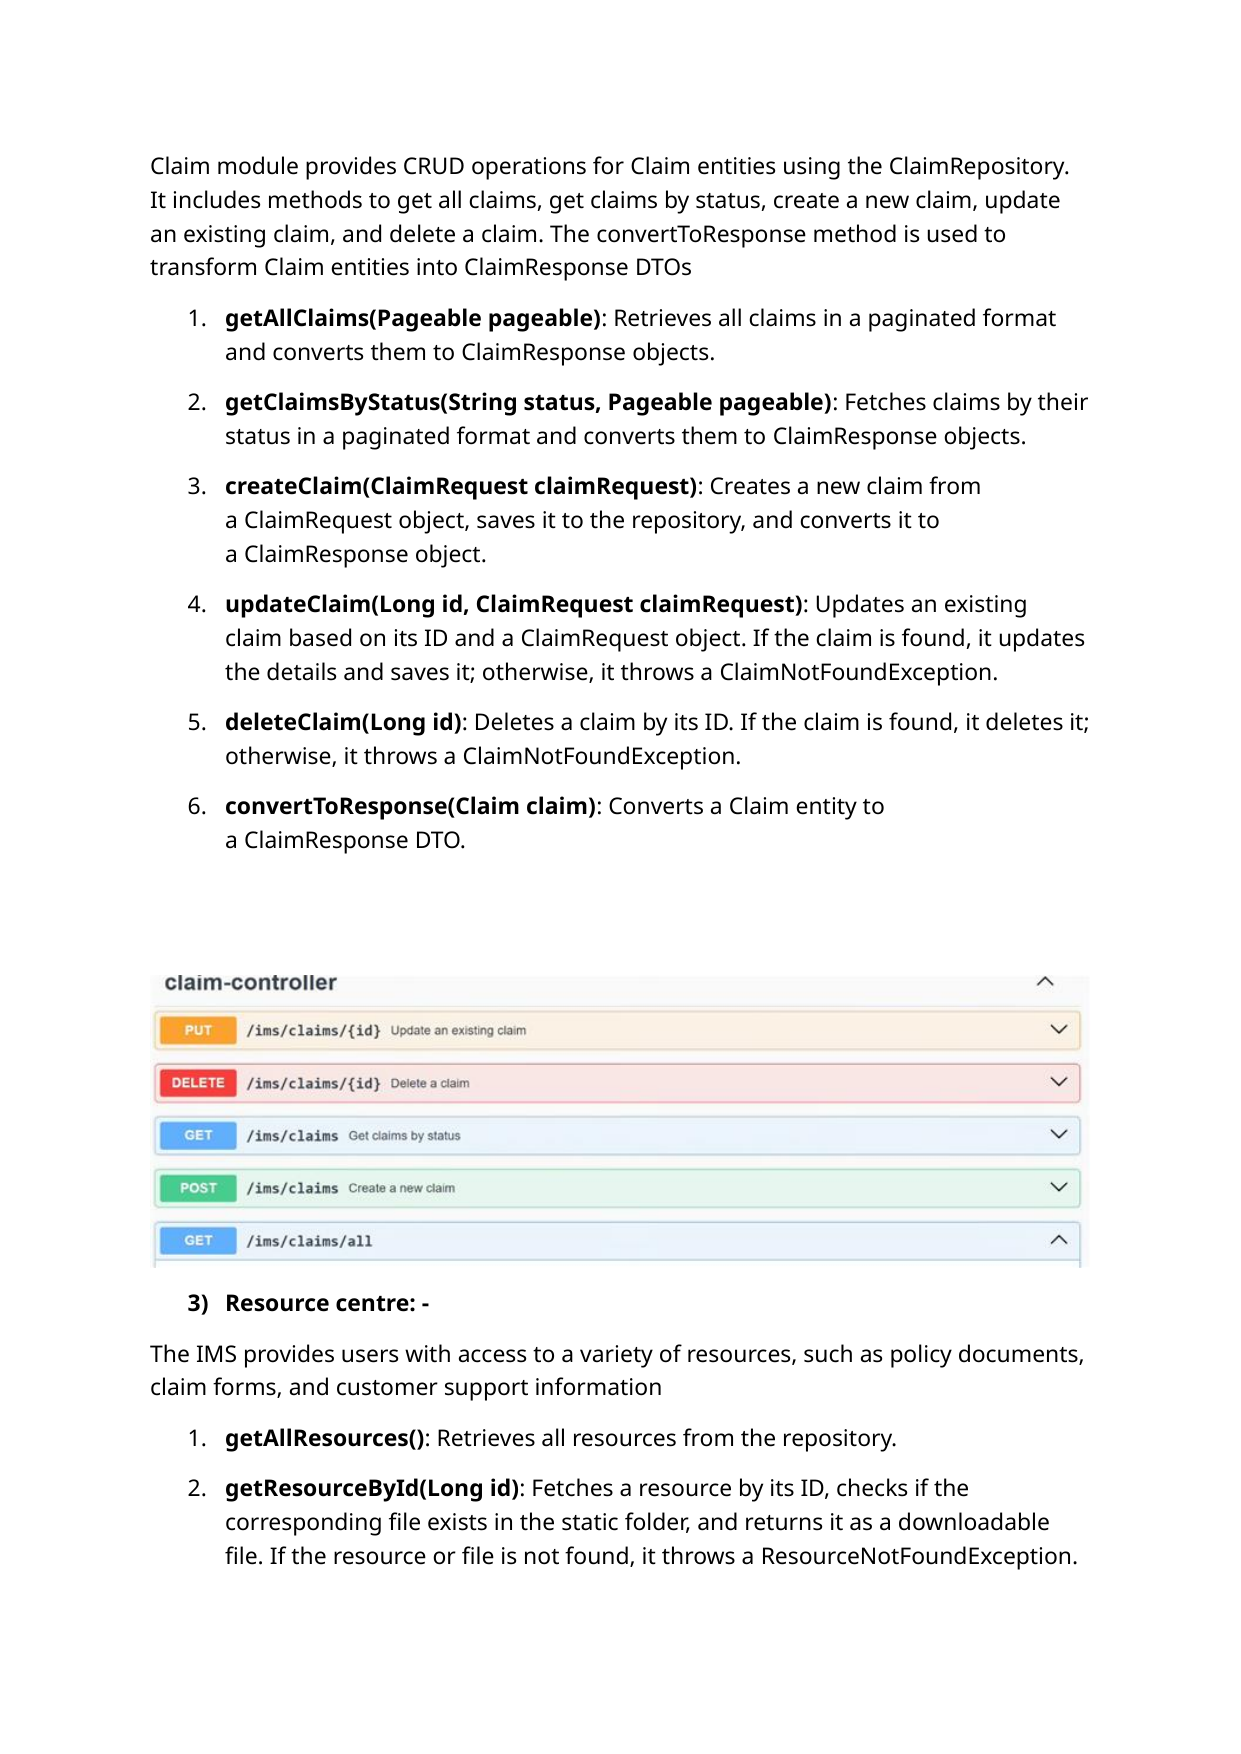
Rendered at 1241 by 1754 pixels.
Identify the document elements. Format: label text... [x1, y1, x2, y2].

list convertToResponse(Claim claim): Converts a Claim entity to a ClaimResponse DTO. [187, 790, 1090, 855]
picture [150, 975, 1091, 1268]
text The IMS provides users with access to a variety of resources, such as policy documents, claim forms, and customer support information [150, 1338, 1090, 1403]
list getAllClaims(Pageable pageable): Retrieves all claims in a paginated format and converts them to ClaimResponse objects. [187, 302, 1090, 367]
list Resource centre: - [187, 1287, 1090, 1318]
list updateClaim(Long id, ClaimRequest claimRequest): Updates an existing claim based on its ID and a ClaimRequest object. If the claim is found, it updates the details and saves it; otherwise, it throws a ClaimNotFoundException. [187, 588, 1090, 687]
list getClaimsByStatus(String status, Pageable pageable): Fetches claims by their status in a paginated format and converts them to ClaimResponse objects. [187, 386, 1090, 451]
list createClaim(ClaimRequest claimRequest): Creates a new claim from a ClaimRequest object, saves it to the repository, and converts it to a ClaimResponse object. [187, 470, 1090, 569]
list deleteClaim(Long id): Deletes a claim by its ID. If the claim is found, it deletes it; otherwise, it throws a ClaimNotFoundException. [187, 706, 1090, 771]
list getResourceById(Long id): Fetches a resource by its ID, checks if the corresponding file exists in the static folder, and returns it as a downloadable file. If the resource or file is not found, it throws a ResourceNotFoundException. [187, 1472, 1090, 1571]
list getAllResources(): Retrieves all resources from the repository. [187, 1422, 1090, 1453]
text Claim module provides CRUD operations for Claim entities using the ClaimRepository. It includes methods to get all claims, get claims by status, create a new claim, update an existing claim, and delete a claim. The convertToResponse method is used to transform Claim entities into ClaimResponse DTOs [150, 150, 1090, 282]
